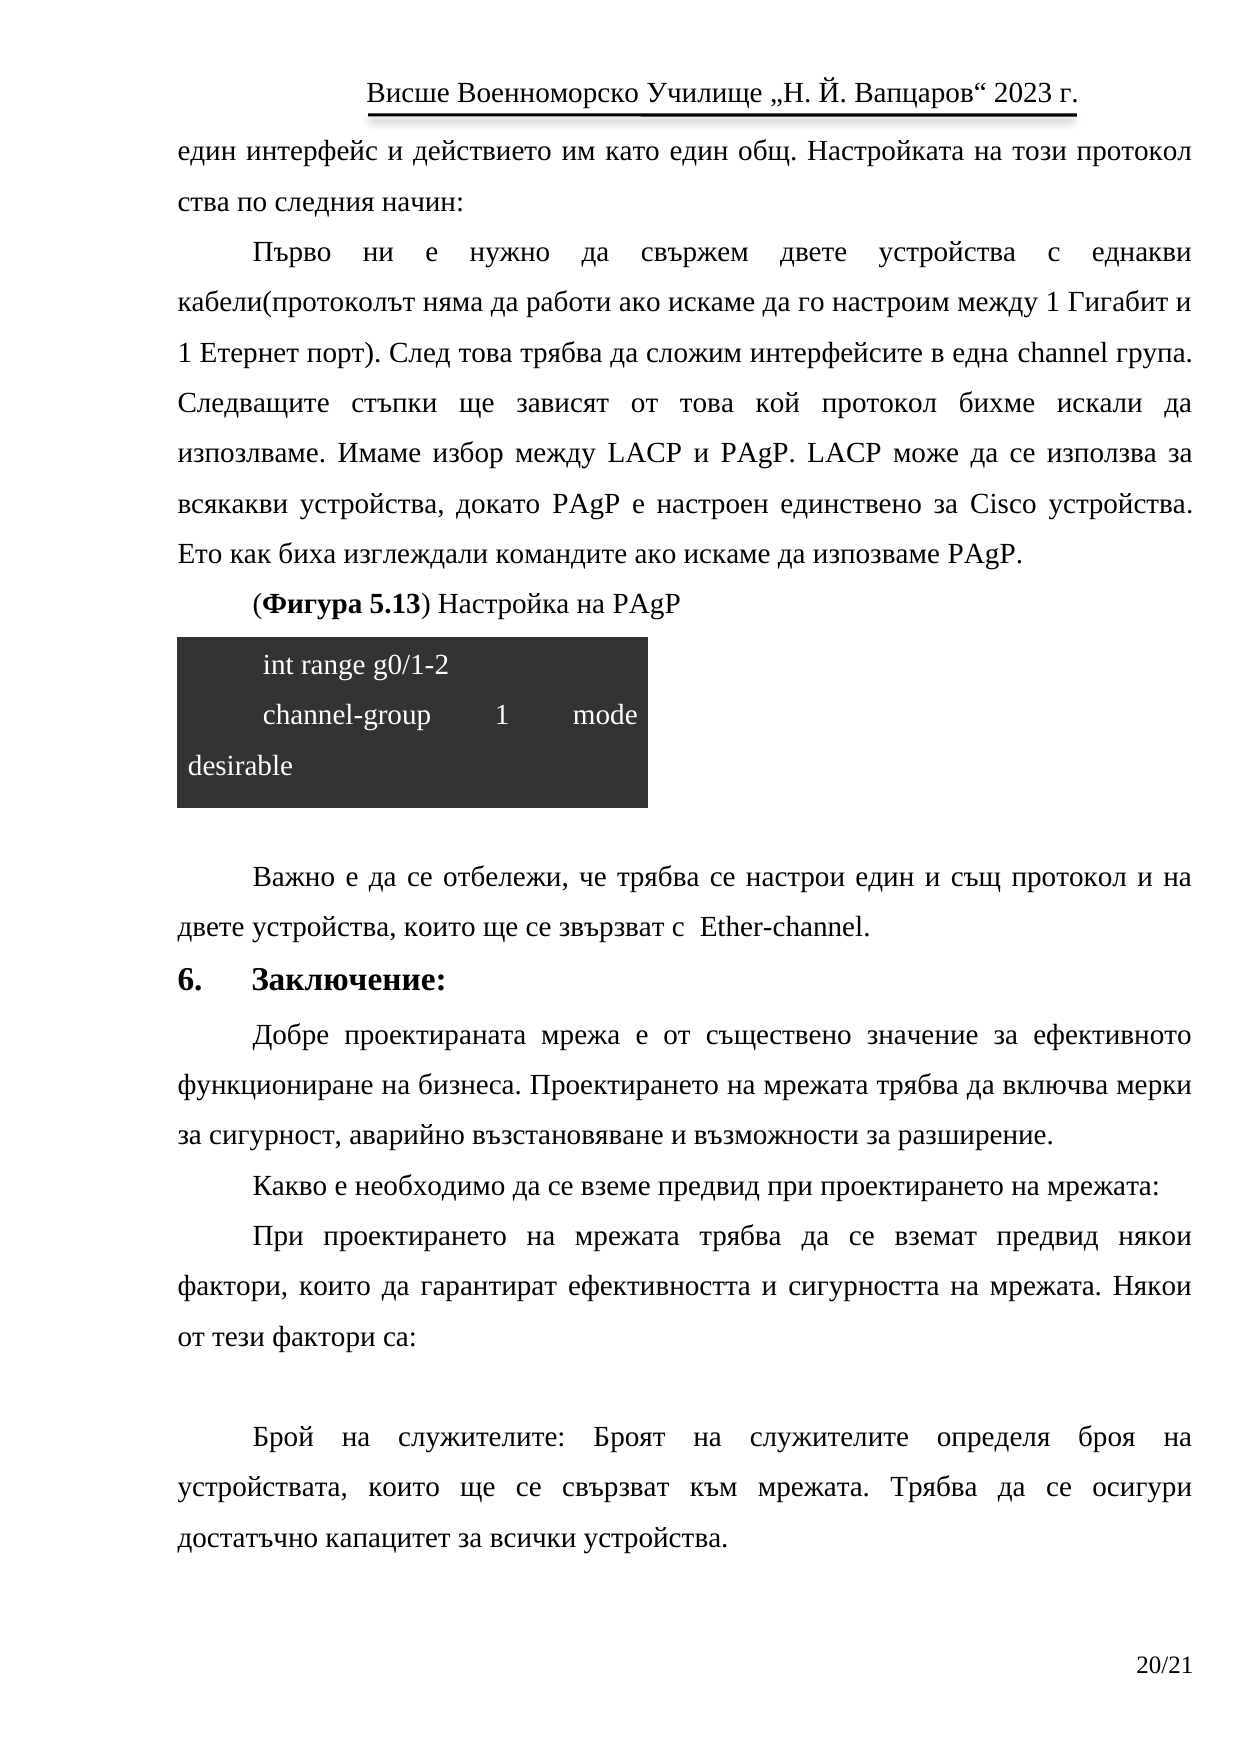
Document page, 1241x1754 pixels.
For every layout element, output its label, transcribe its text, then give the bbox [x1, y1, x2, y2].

text Добре проектираната мрежа е от съществено значение за ефективното функциониране на бизнеса. Проектирането на мрежата трябва да включва мерки за сигурност, аварийно възстановяване и възможности за разширение. [177, 1017, 1193, 1151]
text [177, 133, 1193, 217]
text Важно е да се отбележи, че трябва се настрои един и същ протокол и на двете устройства, които ще се звързват с Ether-channel. [177, 859, 1193, 942]
subtitle Заключение: [177, 959, 1193, 998]
table_header int range g0/1-2 channel-group 1 mode desirable [177, 637, 648, 808]
text (Фигура 5.13) Настройка на PAgP [177, 586, 1193, 620]
text При проектирането на мрежата трябва да се вземат предвид някои фактори, които да гарантират ефективността и сигурността на мрежата. Някои от тези фактори са: [177, 1218, 1193, 1352]
text Брой на служителите: Броят на служителите определя броя на устройствата, които ще се свързват към мрежата. Трябва да се осигури достатъчно капацитет за всички устройства. [177, 1419, 1193, 1553]
text Какво е необходимо да се вземе предвид при проектирането на мрежата: [177, 1168, 1193, 1201]
text Първо ни е нужно да свържем двете устройства с еднакви кабели(протоколът няма да работи ако искаме да го настроим между 1 Гигабит и 1 Етернет порт). След това трябва да сложим интерфейсите в една channel група. Следващите стъпки ще зависят от това кой протокол бихме искали да изпозлваме. Имаме избор между LACP и PAgP. LACP може да се използва за всякакви устройства, докато PAgP е настроен единствено за Cisco устройства. Ето как биха изглеждали командите ако искаме да изпозваме PAgP. [177, 234, 1193, 569]
